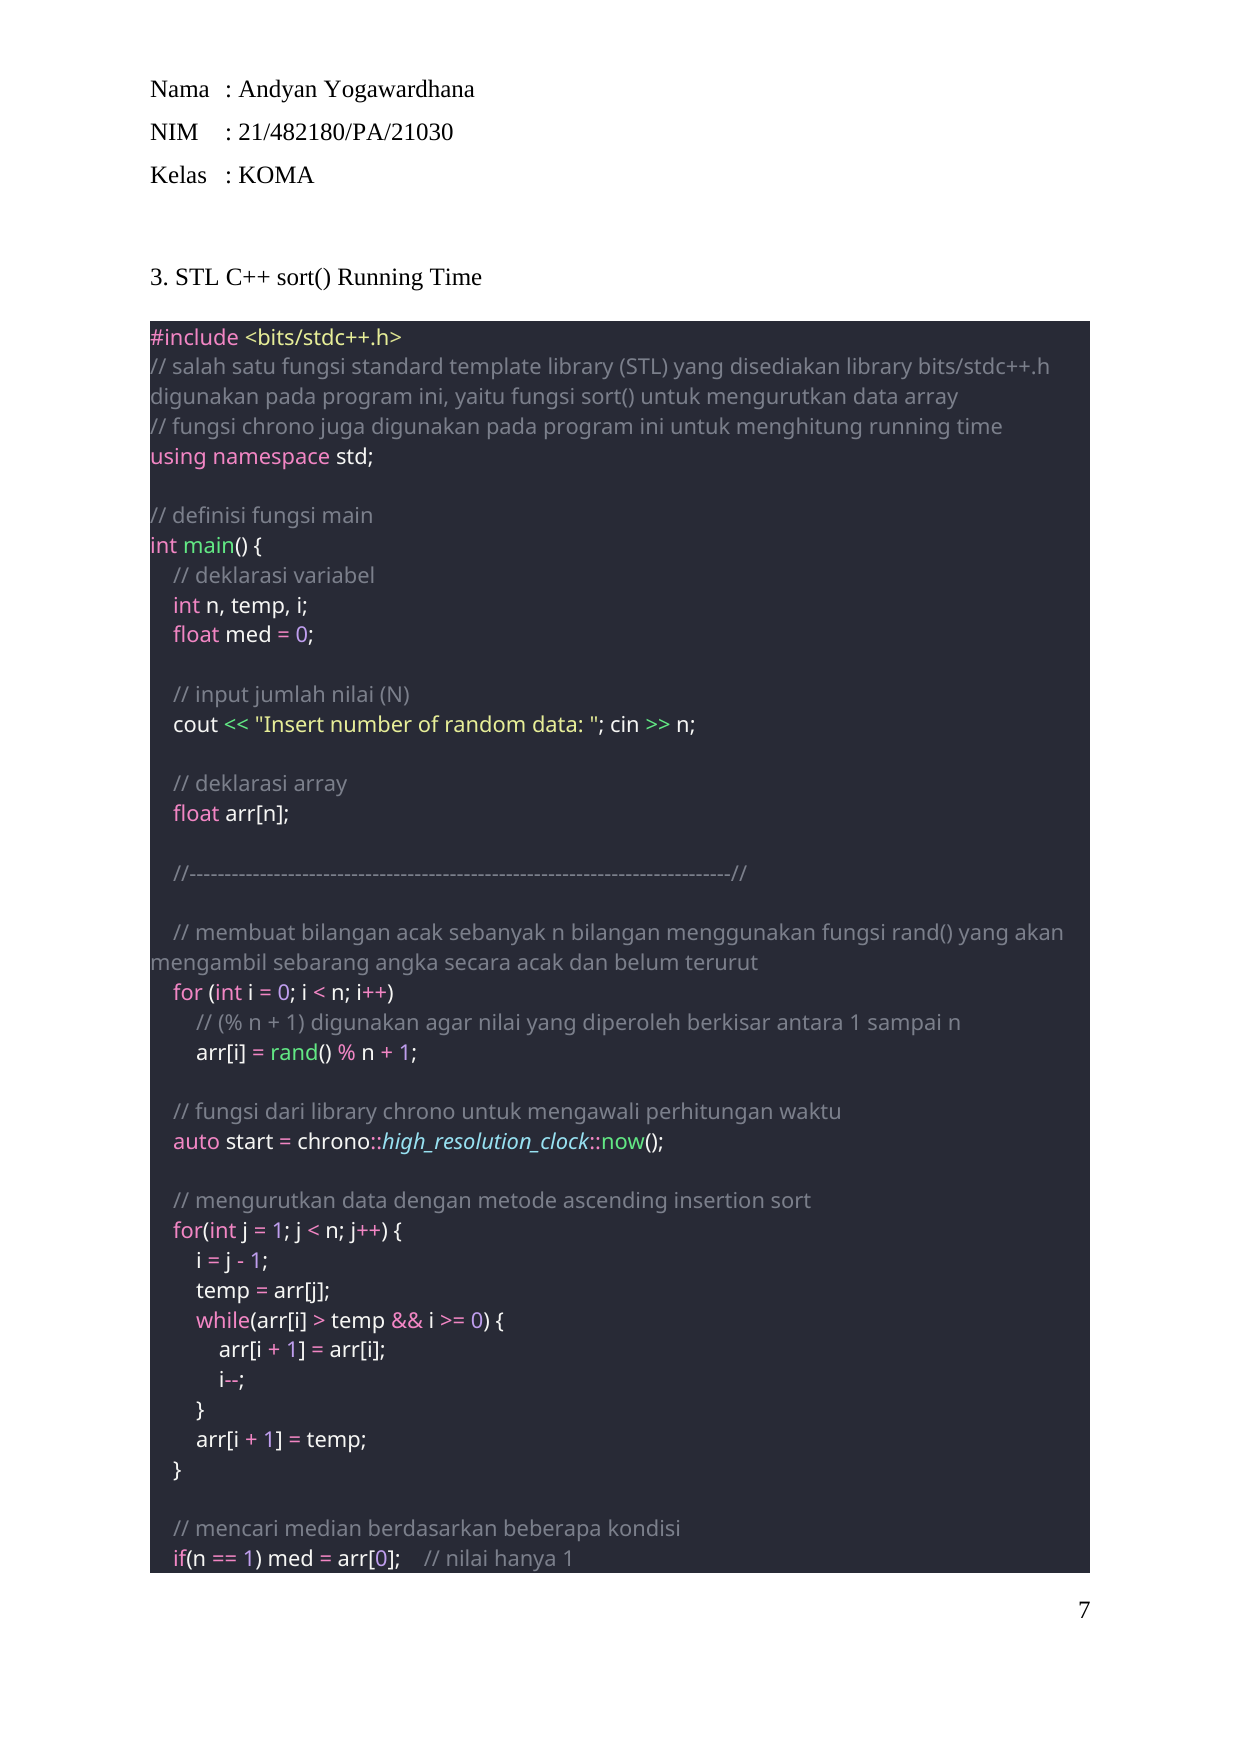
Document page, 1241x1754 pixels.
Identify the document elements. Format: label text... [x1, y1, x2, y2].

text arr[i] = rand() % n + 1; [150, 1036, 1090, 1066]
text #include <bits/stdc++.h> [150, 321, 1090, 351]
text //-----------------------------------------------------------------------------// [150, 858, 1090, 887]
text for(int j = 1; j < n; j++) { [150, 1215, 1090, 1245]
text // mengurutkan data dengan metode ascending insertion sort [150, 1185, 1090, 1215]
text } [150, 1453, 1090, 1483]
text // membuat bilangan acak sebanyak n bilangan menggunakan fungsi rand() yang akan mengambil sebarang angka secara acak dan belum terurut [150, 917, 1090, 977]
text while(arr[i] > temp && i >= 0) { [150, 1304, 1090, 1334]
text int n, temp, i; [150, 589, 1090, 619]
text auto start = chrono::high_resolution_clock::now(); [150, 1126, 1090, 1156]
text // mencari median berdasarkan beberapa kondisi [150, 1513, 1090, 1543]
text int main() { [150, 530, 1090, 560]
text cout << "Insert number of random data: "; cin >> n; [150, 709, 1090, 738]
text // (% n + 1) digunakan agar nilai yang diperoleh berkisar antara 1 sampai n [150, 1007, 1090, 1036]
text // salah satu fungsi standard template library (STL) yang disediakan library bits/stdc++.h digunakan pada program ini, yaitu fungsi sort() untuk mengurutkan data array [150, 351, 1090, 411]
text // deklarasi array [150, 768, 1090, 798]
text float med = 0; [150, 619, 1090, 649]
text // deklarasi variabel [150, 560, 1090, 589]
text for (int i = 0; i < n; i++) [150, 977, 1090, 1007]
text temp = arr[j]; [150, 1275, 1090, 1304]
text arr[i + 1] = temp; [150, 1424, 1090, 1453]
text i--; [150, 1364, 1090, 1394]
text // fungsi dari library chrono untuk mengawali perhitungan waktu [150, 1096, 1090, 1126]
text // definisi fungsi main [150, 500, 1090, 530]
text if(n == 1) med = arr[0]; // nilai hanya 1 [150, 1543, 1090, 1573]
text 3. STL C++ sort() Running Time [150, 262, 1090, 290]
text // input jumlah nilai (N) [150, 679, 1090, 709]
text } [150, 1394, 1090, 1424]
text arr[i + 1] = arr[i]; [150, 1334, 1090, 1364]
text // fungsi chrono juga digunakan pada program ini untuk menghitung running time [150, 411, 1090, 441]
text float arr[n]; [150, 798, 1090, 828]
text using namespace std; [150, 441, 1090, 470]
text i = j - 1; [150, 1245, 1090, 1275]
